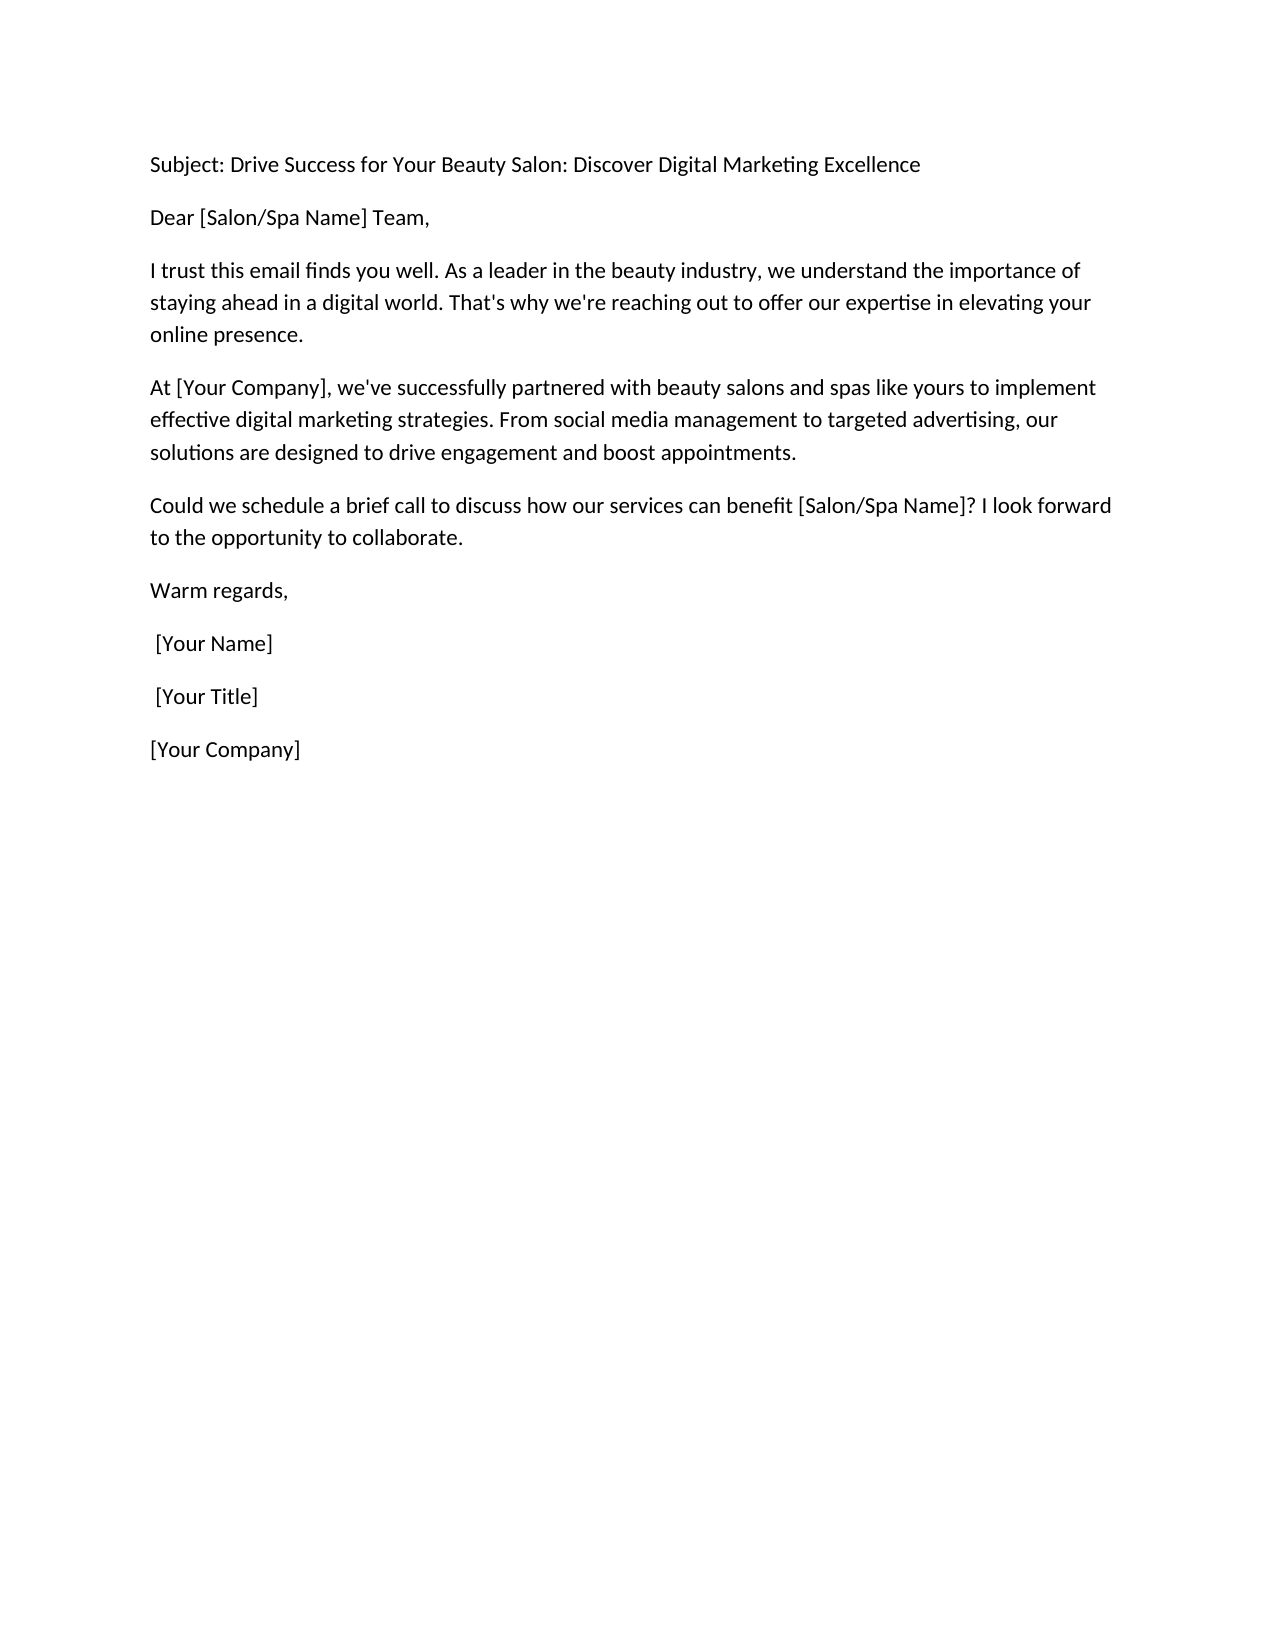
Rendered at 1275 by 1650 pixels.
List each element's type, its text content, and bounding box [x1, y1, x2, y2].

text [Your Name] [150, 629, 1125, 657]
text At [Your Company], we've successfully partnered with beauty salons and spas like yours to implement effective digital marketing strategies. From social media management to targeted advertising, our solutions are designed to drive engagement and boost appointments. [150, 373, 1125, 466]
text Could we schedule a brief call to discuss how our services can benefit [Salon/Spa Name]? I look forward to the opportunity to collaborate. [150, 491, 1125, 551]
text [Your Company] [150, 735, 1125, 763]
text [Your Title] [150, 682, 1125, 710]
text Subject: Drive Success for Your Beauty Salon: Discover Digital Marketing Excellence [150, 150, 1125, 178]
text Dear [Salon/Spa Name] Team, [150, 203, 1125, 231]
text I trust this email finds you well. As a leader in the beauty industry, we understand the importance of staying ahead in a digital world. That's why we're reaching out to offer our expertise in elevating your online presence. [150, 256, 1125, 348]
text Warm regards, [150, 576, 1125, 604]
